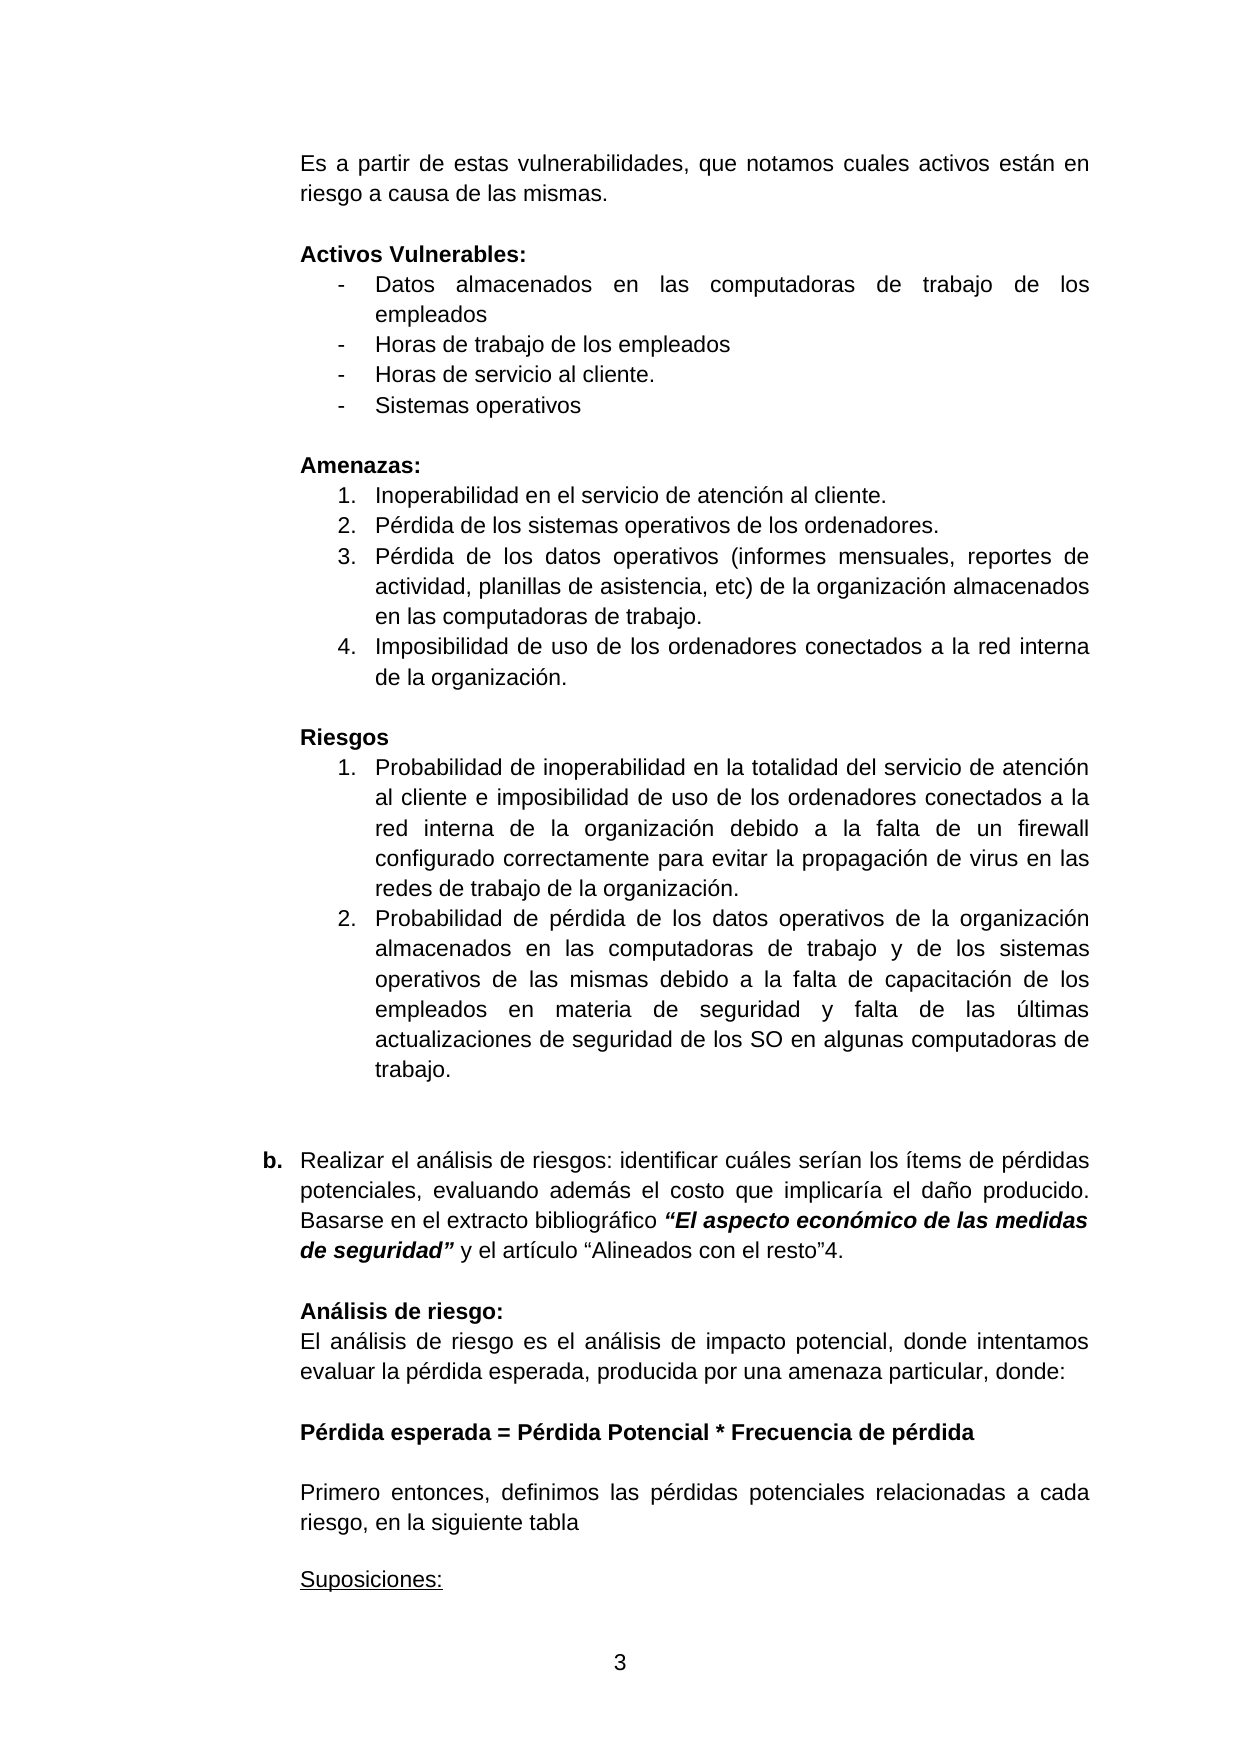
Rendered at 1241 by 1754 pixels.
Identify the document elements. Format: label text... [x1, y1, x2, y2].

text Activos Vulnerables: [225, 241, 1090, 267]
list Pérdida de los datos operativos (informes mensuales, reportes de actividad, planillas de asistencia, etc) de la organización almacenados en las computadoras de trabajo. [337, 543, 1090, 629]
list Inoperabilidad en el servicio de atención al cliente. [337, 482, 1090, 509]
list Horas de servicio al cliente. [337, 361, 1090, 388]
text Análisis de riesgo: [300, 1298, 1090, 1324]
list Pérdida de los sistemas operativos de los ordenadores. [337, 512, 1090, 539]
list Sistemas operativos [337, 392, 1090, 418]
list Datos almacenados en las computadoras de trabajo de los empleados [337, 271, 1090, 327]
list Probabilidad de inoperabilidad en la totalidad del servicio de atención al cliente e imposibilidad de uso de los ordenadores conectados a la red interna de la organización debido a la falta de un firewall configurado correctamente para evitar la propagación de virus en las redes de trabajo de la organización. [337, 754, 1090, 901]
text Es a partir de estas vulnerabilidades, que notamos cuales activos están en riesgo a causa de las mismas. [300, 150, 1090, 207]
list Imposibilidad de uso de los ordenadores conectados a la red interna de la organización. [337, 633, 1090, 690]
text Pérdida esperada = Pérdida Potencial * Frecuencia de pérdida [225, 1419, 1090, 1445]
text Primero entonces, definimos las pérdidas potenciales relacionadas a cada riesgo, en la siguiente tabla [300, 1479, 1090, 1536]
list Probabilidad de pérdida de los datos operativos de la organización almacenados en las computadoras de trabajo y de los sistemas operativos de las mismas debido a la falta de capacitación de los empleados en materia de seguridad y falta de las últimas actualizaciones de seguridad de los SO en algunas computadoras de trabajo. [337, 905, 1090, 1083]
text Amenazas: [300, 452, 1090, 478]
text Suposiciones: [300, 1566, 1090, 1592]
list Realizar el análisis de riesgos: identificar cuáles serían los ítems de pérdidas potenciales, evaluando además el costo que implicaría el daño producido. Basarse en el extracto bibliográfico “El aspecto económico de las medidas de seguridad” y el artículo “Alineados con el resto”4. [262, 1147, 1090, 1264]
text El análisis de riesgo es el análisis de impacto potencial, donde intentamos evaluar la pérdida esperada, producida por una amenaza particular, donde: [300, 1328, 1090, 1385]
text Riesgos [225, 724, 1090, 750]
list Horas de trabajo de los empleados [337, 331, 1090, 358]
